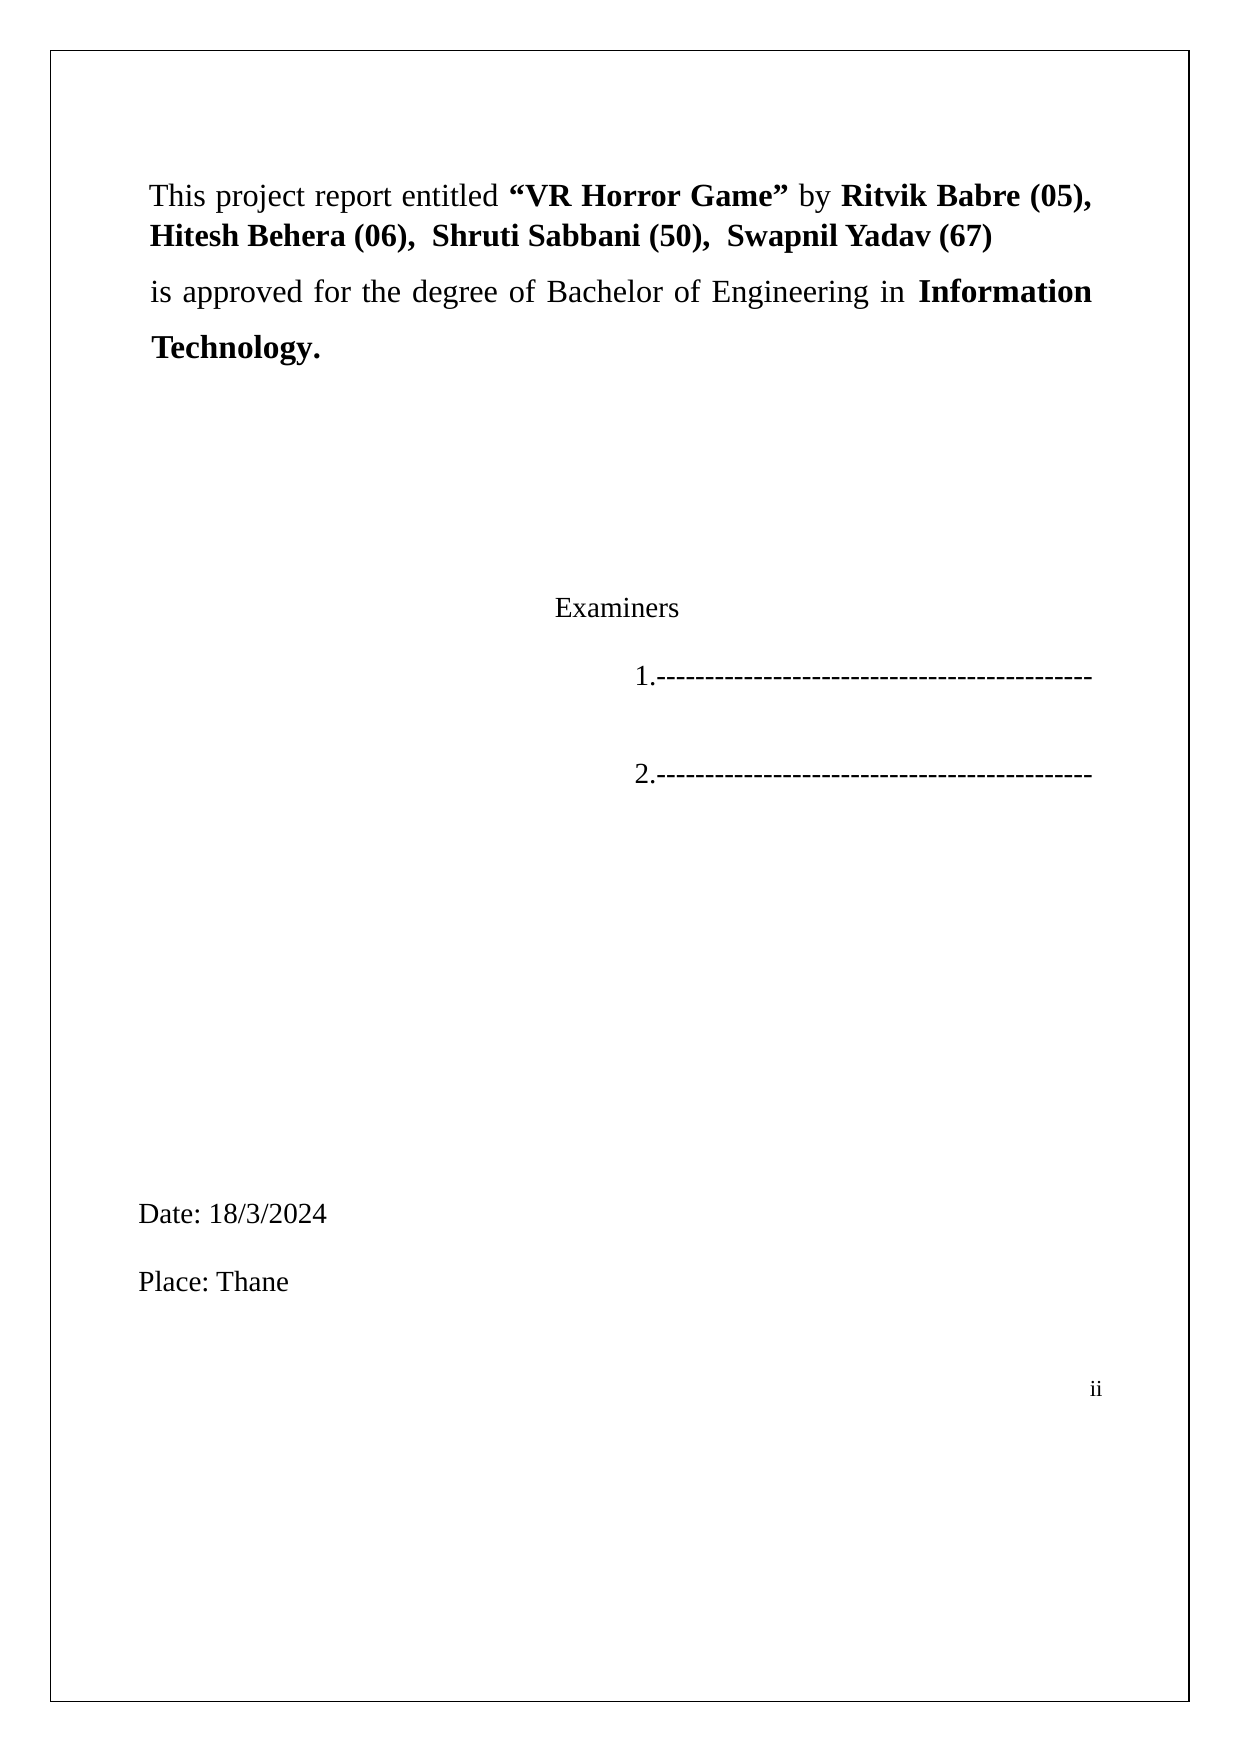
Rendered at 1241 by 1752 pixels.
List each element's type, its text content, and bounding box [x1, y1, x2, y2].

text 2.--------------------------------------------- [139, 756, 1093, 789]
text Date: 18/3/2024 [138, 1196, 1086, 1229]
text This project report entitled “VR Horror Game” by Ritvik Babre (05), Hitesh Behera (06), Shruti Sabbani (50), Swapnil Yadav (67) [148, 176, 1092, 253]
text Place: Thane [138, 1264, 1086, 1297]
text ii [139, 1375, 1103, 1402]
text Examiners [139, 591, 1094, 624]
text 1.--------------------------------------------- [139, 658, 1093, 691]
text is approved for the degree of Bachelor of Engineering in Information Technology. [150, 271, 1092, 366]
